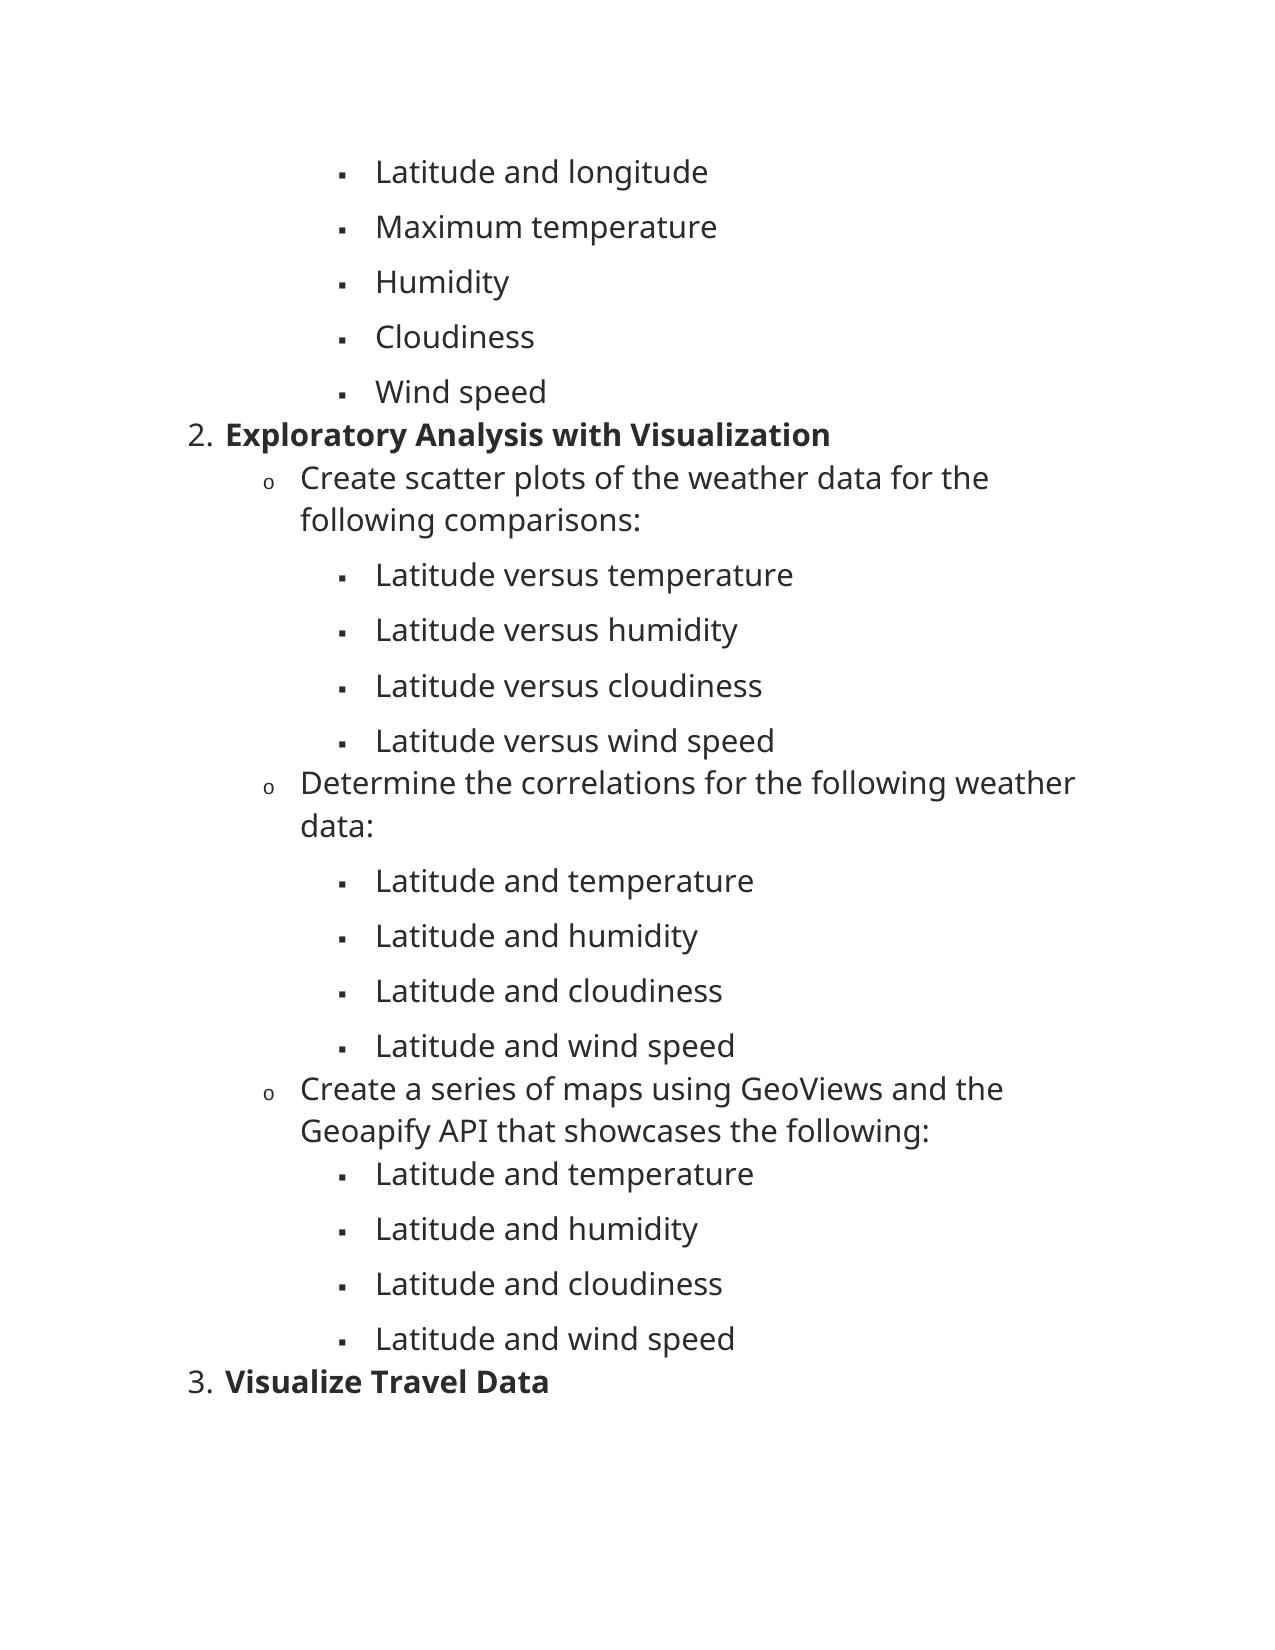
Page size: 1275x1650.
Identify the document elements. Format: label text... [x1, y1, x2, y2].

list Latitude and wind speed [337, 1024, 1125, 1067]
list Latitude and temperature [337, 859, 1125, 902]
list Latitude versus humidity [337, 608, 1125, 651]
list Latitude versus temperature [337, 553, 1125, 596]
list Latitude and temperature [337, 1152, 1125, 1195]
list Wind speed [337, 370, 1125, 413]
list Maximum temperature [337, 205, 1125, 248]
list Latitude and humidity [337, 1207, 1125, 1250]
list Latitude and wind speed [337, 1317, 1125, 1360]
list Latitude versus wind speed [337, 719, 1125, 761]
list Visualize Travel Data [187, 1360, 1125, 1403]
list Cloudiness [337, 315, 1125, 358]
list Humidity [337, 260, 1125, 303]
list Latitude and humidity [337, 914, 1125, 957]
list Exploratory Analysis with Visualization [187, 413, 1125, 456]
list Latitude and cloudiness [337, 969, 1125, 1012]
list Create scatter plots of the weather data for the following comparisons: [262, 456, 1125, 541]
list Create a series of maps using GeoViews and the Geoapify API that showcases the following: [262, 1067, 1125, 1152]
list Latitude and cloudiness [337, 1262, 1125, 1305]
list Determine the correlations for the following weather data: [262, 761, 1125, 846]
list Latitude versus cloudiness [337, 663, 1125, 706]
list Latitude and longitude [337, 150, 1125, 193]
